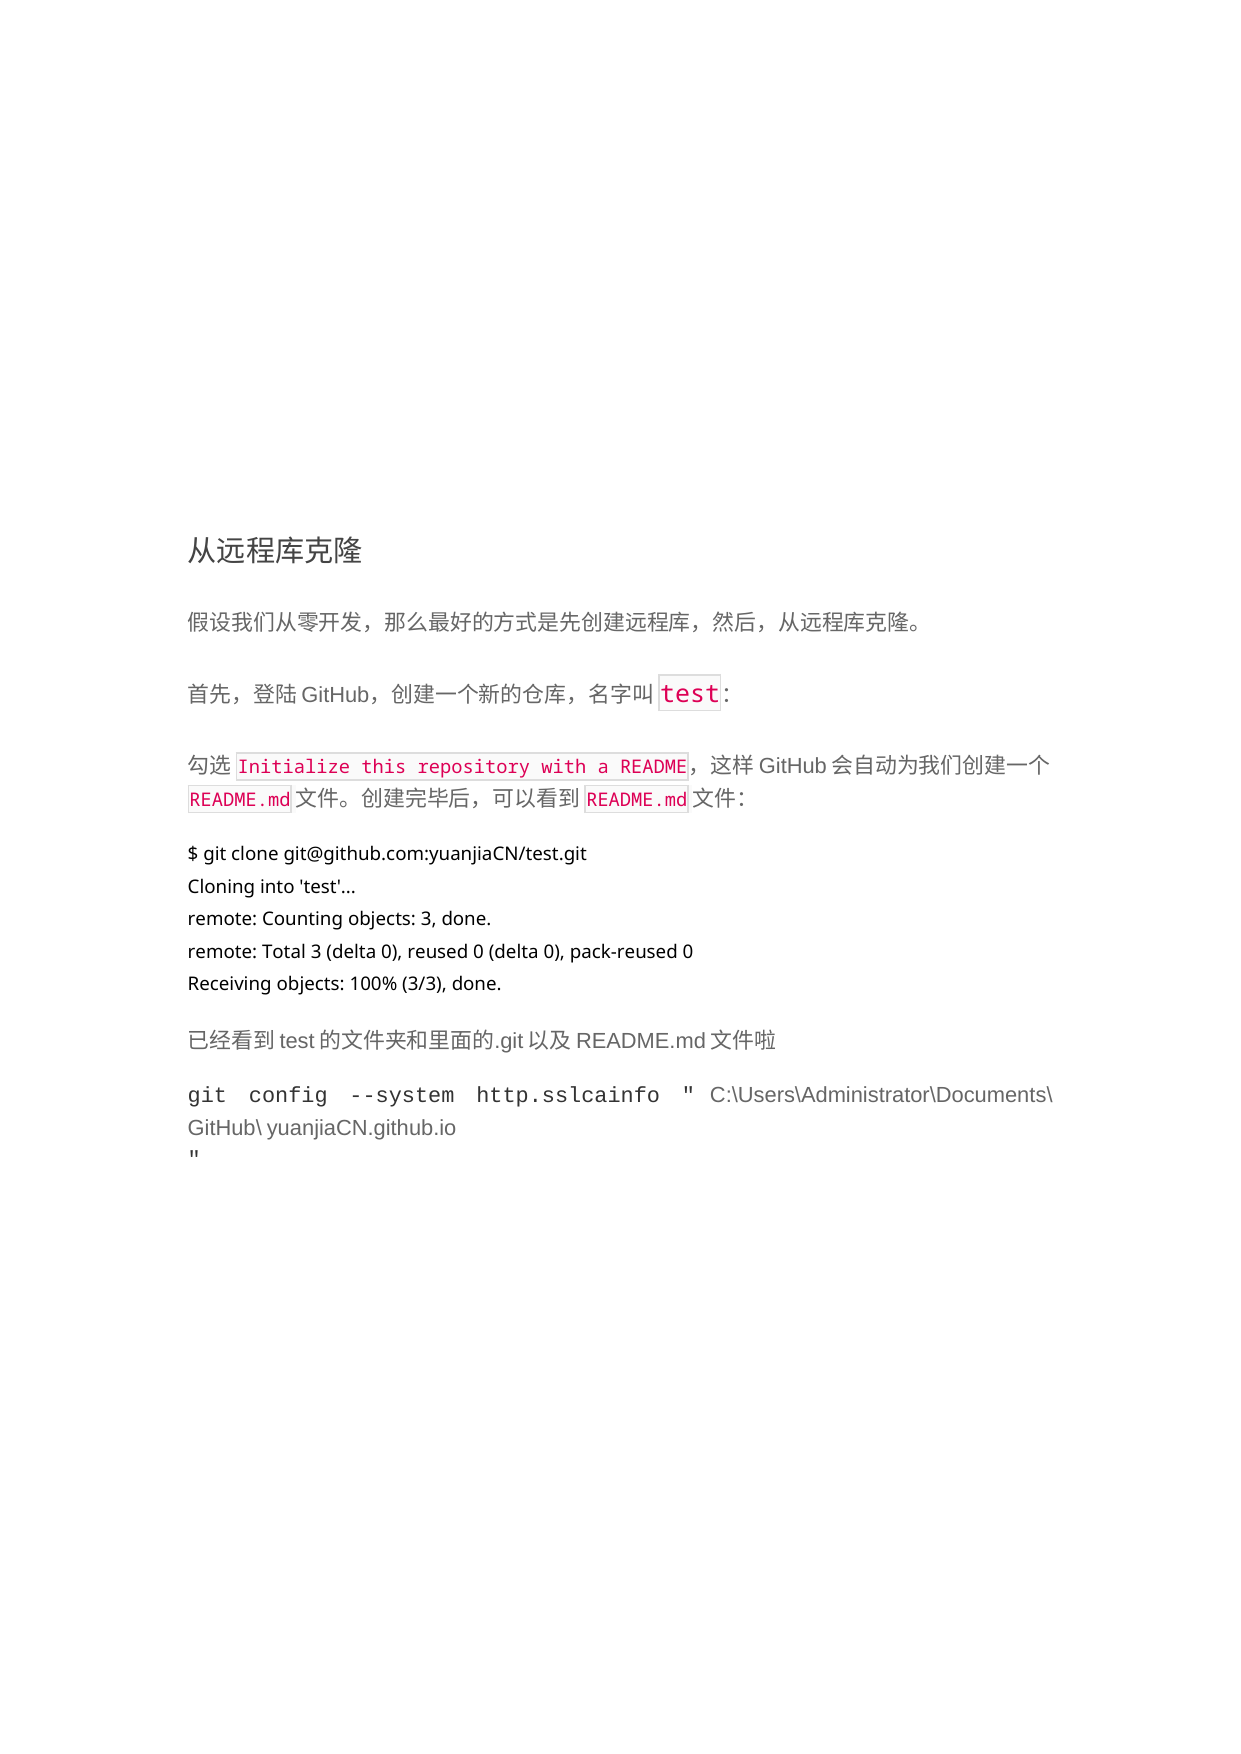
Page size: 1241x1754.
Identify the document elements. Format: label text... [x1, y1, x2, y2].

text git config --system http.sslcainfo " C:\Users\Administrator\Documents\GitHub\ yuanjiaCN.github.io [187, 1079, 1053, 1144]
text 首先，登陆GitHub，创建一个新的仓库，名字叫test： [187, 660, 1053, 725]
text remote: Total 3 (delta 0), reused 0 (delta 0), pack-reused 0 [187, 934, 1053, 967]
subtitle 从远程库克隆 [187, 516, 1053, 581]
text 已经看到test的文件夹和里面的.git以及README.md文件啦 [187, 1023, 1053, 1055]
text " [187, 1144, 1053, 1176]
text 假设我们从零开发，那么最好的方式是先创建远程库，然后，从远程库克隆。 [187, 604, 1053, 637]
text 勾选Initialize this repository with a README，这样GitHub会自动为我们创建一个README.md文件。创建完毕后，可以看到README.md文件： [187, 748, 1053, 813]
text $ git clone git@github.com:yuanjiaCN/test.git [187, 837, 1053, 869]
text Cloning into 'test'... [187, 869, 1053, 902]
text remote: Counting objects: 3, done. [187, 902, 1053, 934]
text Receiving objects: 100% (3/3), done. [187, 967, 1053, 999]
